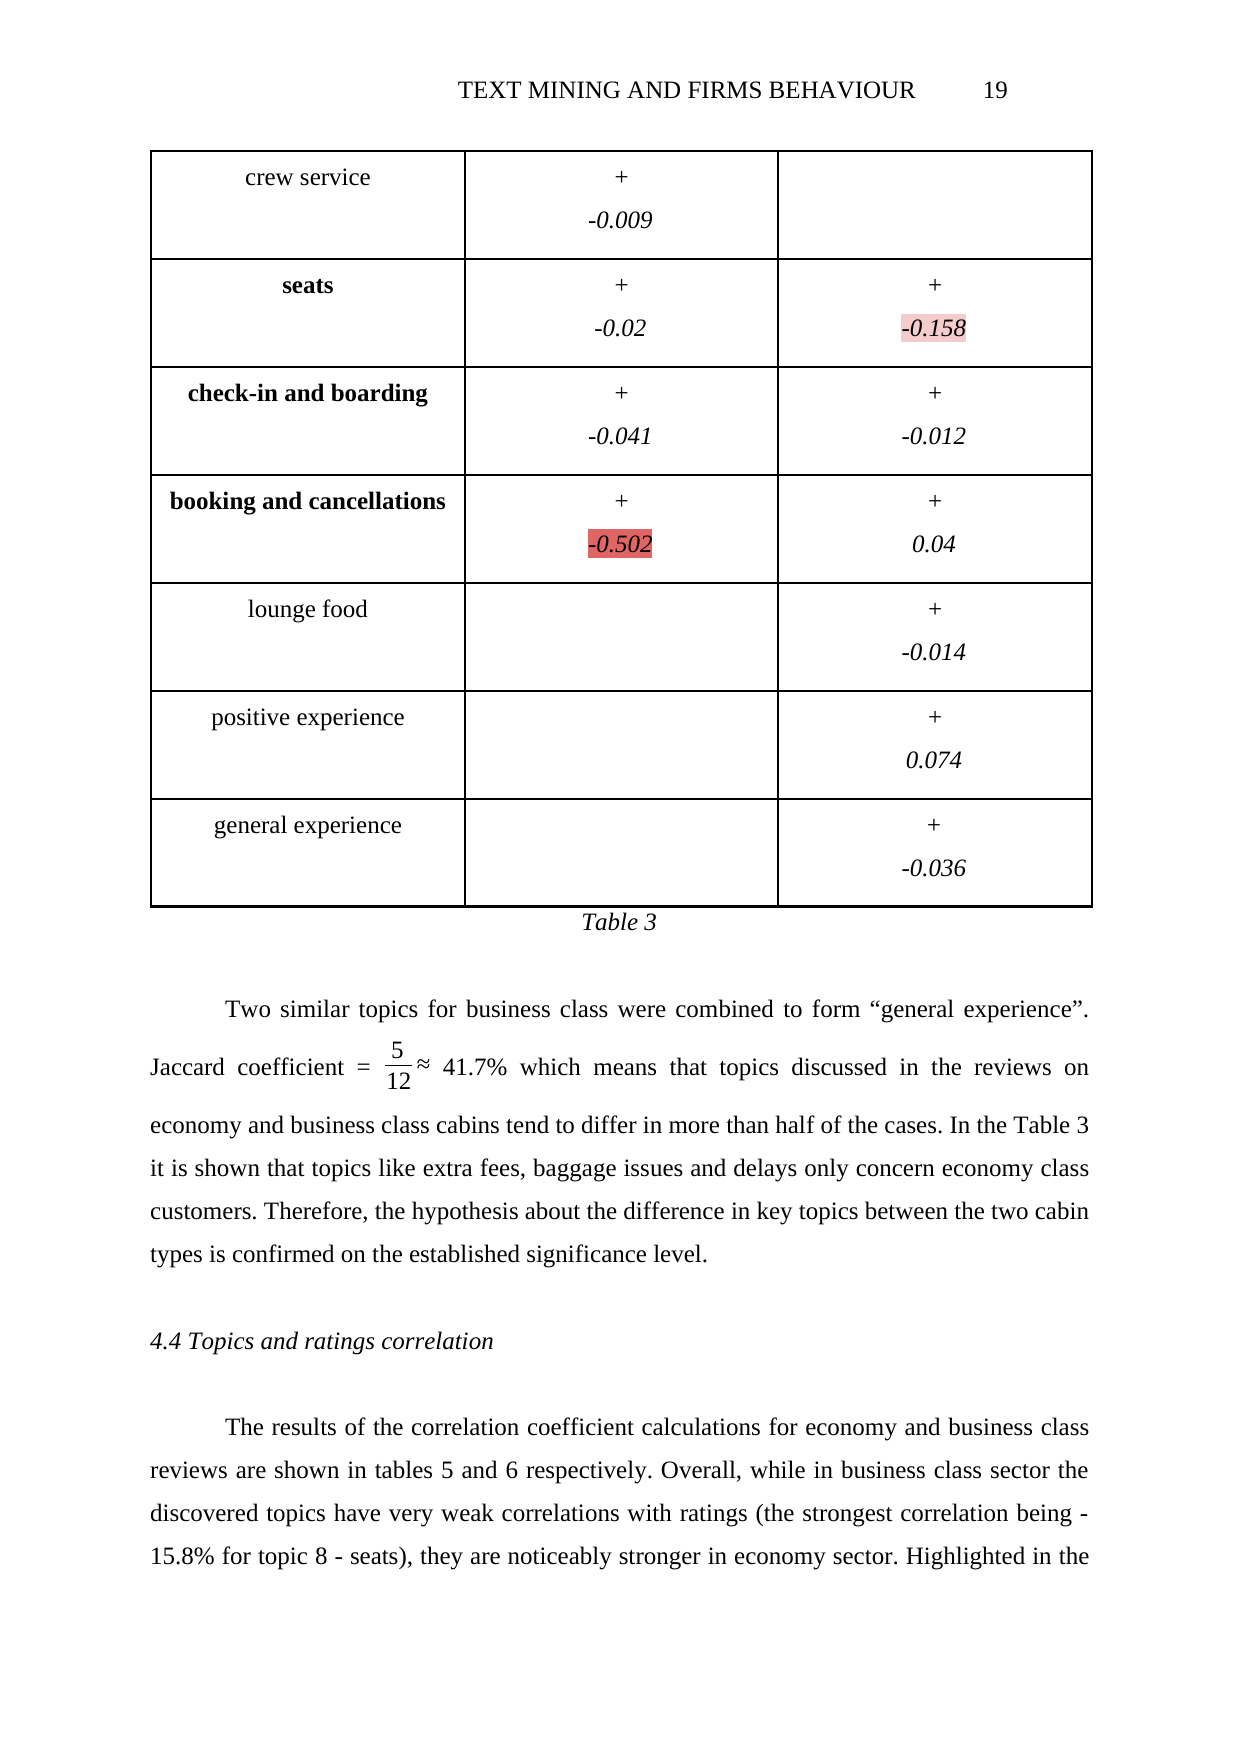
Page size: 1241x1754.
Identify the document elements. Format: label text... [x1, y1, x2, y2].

table_cell positive experience [152, 692, 464, 797]
table_cell [466, 800, 777, 905]
text 4.4 Topics and ratings correlation [150, 1326, 1090, 1354]
table_cell + -0.02 [466, 260, 777, 366]
table_cell [466, 584, 777, 689]
table_cell [466, 692, 777, 797]
table_cell + -0.502 [466, 476, 777, 582]
table_cell + -0.041 [466, 368, 777, 474]
text Table 3 [150, 908, 1090, 936]
table_cell crew service [152, 152, 464, 258]
text Two similar topics for business class were combined to form “general experience”. Jaccard coefficient = 41.7% which means that topics discussed in the reviews on economy and business class cabins tend to differ in more than half of the cases. In the Table 3 it is shown that topics like extra fees, baggage issues and delays only concern economy class customers. Therefore, the hypothesis about the difference in key topics between the two cabin types is confirmed on the established significance level. [150, 994, 1090, 1268]
table_cell + 0.04 [779, 476, 1091, 582]
table_cell + -0.036 [779, 800, 1091, 905]
table_cell booking and cancellations [152, 476, 464, 582]
table_cell + -0.014 [779, 584, 1091, 689]
table_cell + -0.009 [466, 152, 777, 258]
table_cell seats [152, 260, 464, 366]
table_cell [779, 152, 1091, 258]
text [150, 1412, 1090, 1570]
table_cell + 0.074 [779, 692, 1091, 797]
table_cell lounge food [152, 584, 464, 689]
table_cell general experience [152, 800, 464, 905]
table_cell + -0.012 [779, 368, 1091, 474]
table_cell check-in and boarding [152, 368, 464, 474]
table_cell + -0.158 [779, 260, 1091, 366]
